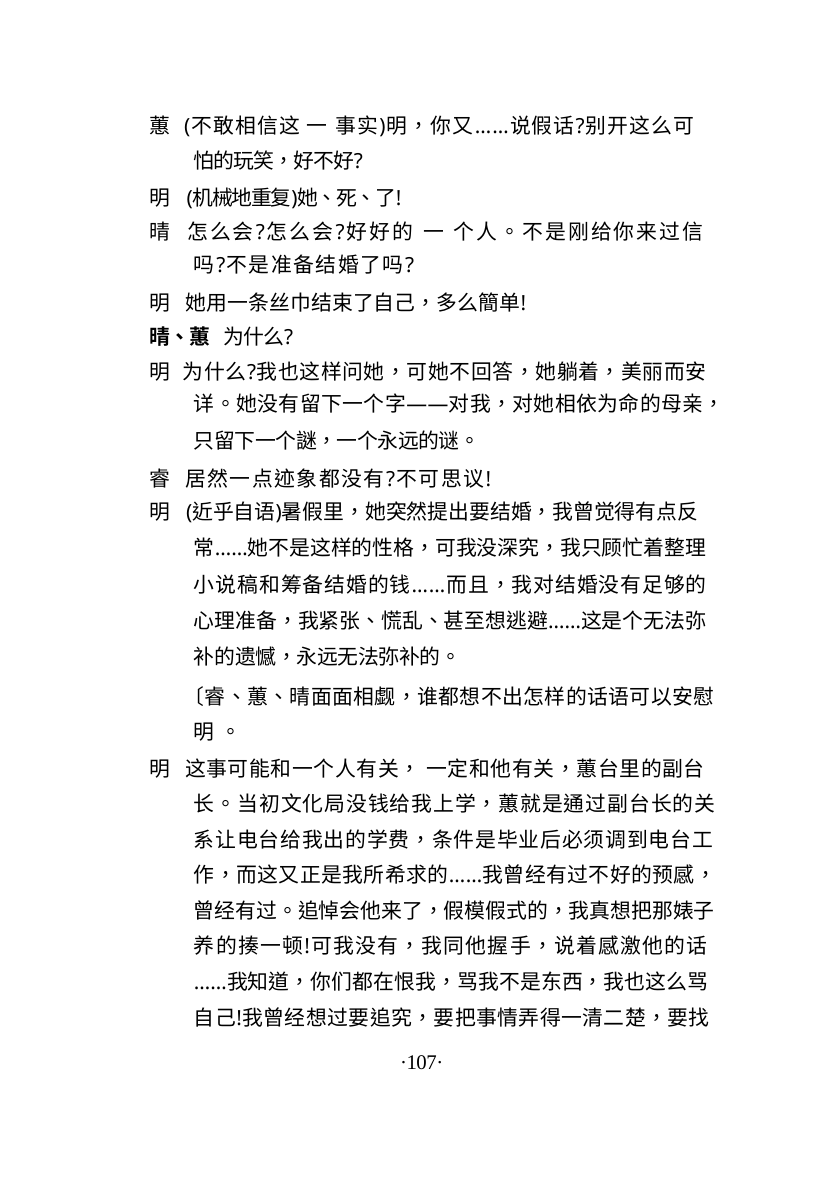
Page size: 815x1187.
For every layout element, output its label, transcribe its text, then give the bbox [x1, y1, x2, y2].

text 晴 怎么会?怎么会?好好的 一 个人。不是刚给你来过信 吗?不是准备结婚了吗? [149, 217, 715, 279]
text 〔睿、蕙、晴面面相觑，谁都想不出怎样的话语可以安慰 明 。 [183, 682, 715, 745]
text 只留下一个謎，一个永远的谜。 [194, 428, 725, 453]
text 睿 居然一点迹象都没有?不可思议! [149, 465, 725, 492]
text 蕙 (不敢相信这 一 事实)明，你又……说假话?别开这么可 怕的玩笑，好不好? [149, 112, 717, 175]
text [149, 754, 725, 1031]
text 明 她用一条丝巾结束了自己，多么簡单! 晴、蕙 为什么? [149, 288, 536, 351]
text 明 为什么?我也这样问她，可她不回答，她躺着，美丽而安 详。她没有留下一个字——对我，对她相依为命的母亲， [149, 357, 725, 418]
text 明 (近乎自语)暑假里，她突然提出要结婚，我曾觉得有点反 常……她不是这样的性格，可我没深究，我只顾忙着整理 小说稿和筹备结婚的钱……而且，我对结婚没有足够的 心理准备，我紧张、慌乱、甚至想逃避……这是个无法弥 补的遗憾，永远无法弥补的。 [149, 497, 717, 671]
text 明 (机械地重复)她、死、了! [149, 184, 725, 210]
